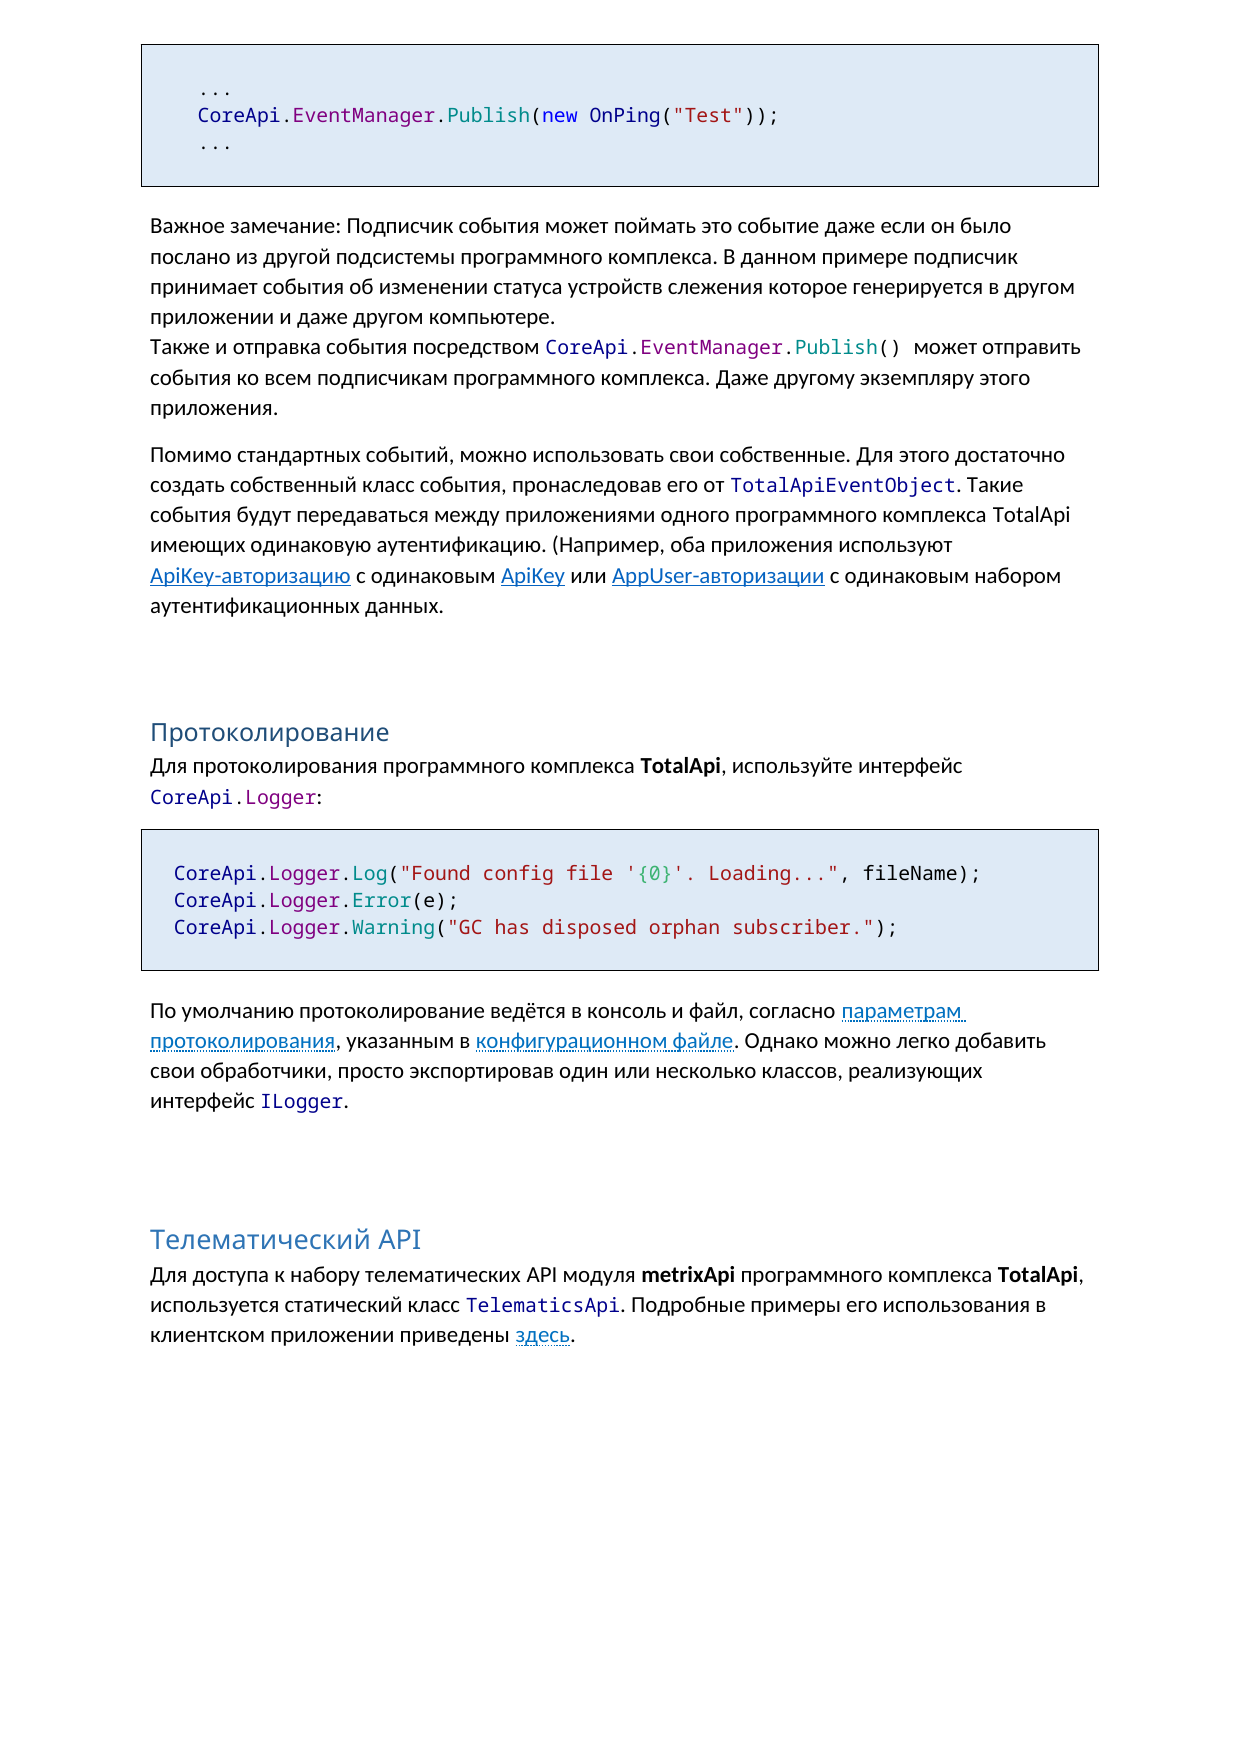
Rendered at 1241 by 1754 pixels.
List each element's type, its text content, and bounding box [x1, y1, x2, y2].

subtitle Телематический API [150, 1220, 1090, 1257]
text Также и отправка события посредством CoreApi.EventManager.Publish() может отправить события ко всем подписчикам программного комплекса. Даже другому экземпляру этого приложения. [150, 332, 1090, 421]
text По умолчанию протоколирование ведётся в консоль и файл, согласно параметрам протоколирования, указанным в конфигурационном файле. Однако можно легко добавить свои обработчики, просто экспортировав один или несколько классов, реализующих интерфейс ILogger. [150, 996, 1090, 1115]
subtitle Протоколирование [150, 715, 1090, 749]
text CoreApi.Logger.Log("Found config file '{0}'. Loading...", fileName); CoreApi.Logger.Error(e); CoreApi.Logger.Warning("GC has disposed orphan subscriber."); [142, 830, 1098, 970]
text ... CoreApi.EventManager.Publish(new OnPing("Test")); ... [142, 45, 1098, 186]
subtitle Важное замечание: Подписчик события может поймать это событие даже если он было послано из другой подсистемы программного комплекса. В данном примере подписчик принимает события об изменении статуса устройств слежения которое генерируется в другом приложении и даже другом компьютере. [150, 212, 1090, 330]
text Для протоколирования программного комплекса TotalApi, используйте интерфейс CoreApi.Logger: [150, 752, 1090, 810]
text Помимо стандартных событий, можно использовать свои собственные. Для этого достаточно создать собственный класс события, пронаследовав его от TotalApiEventObject. Такие события будут передаваться между приложениями одного программного комплекса TotalApi имеющих одинаковую аутентификацию. (Например, оба приложения используют ApiKey-авторизацию с одинаковым ApiKey или AppUser-авторизации с одинаковым набором аутентификационных данных. [150, 440, 1090, 619]
text Для доступа к набору телематических API модуля metrixApi программного комплекса TotalApi, используется статический класс TelematicsApi. Подробные примеры его использования в клиентском приложении приведены здесь. [150, 1260, 1090, 1349]
